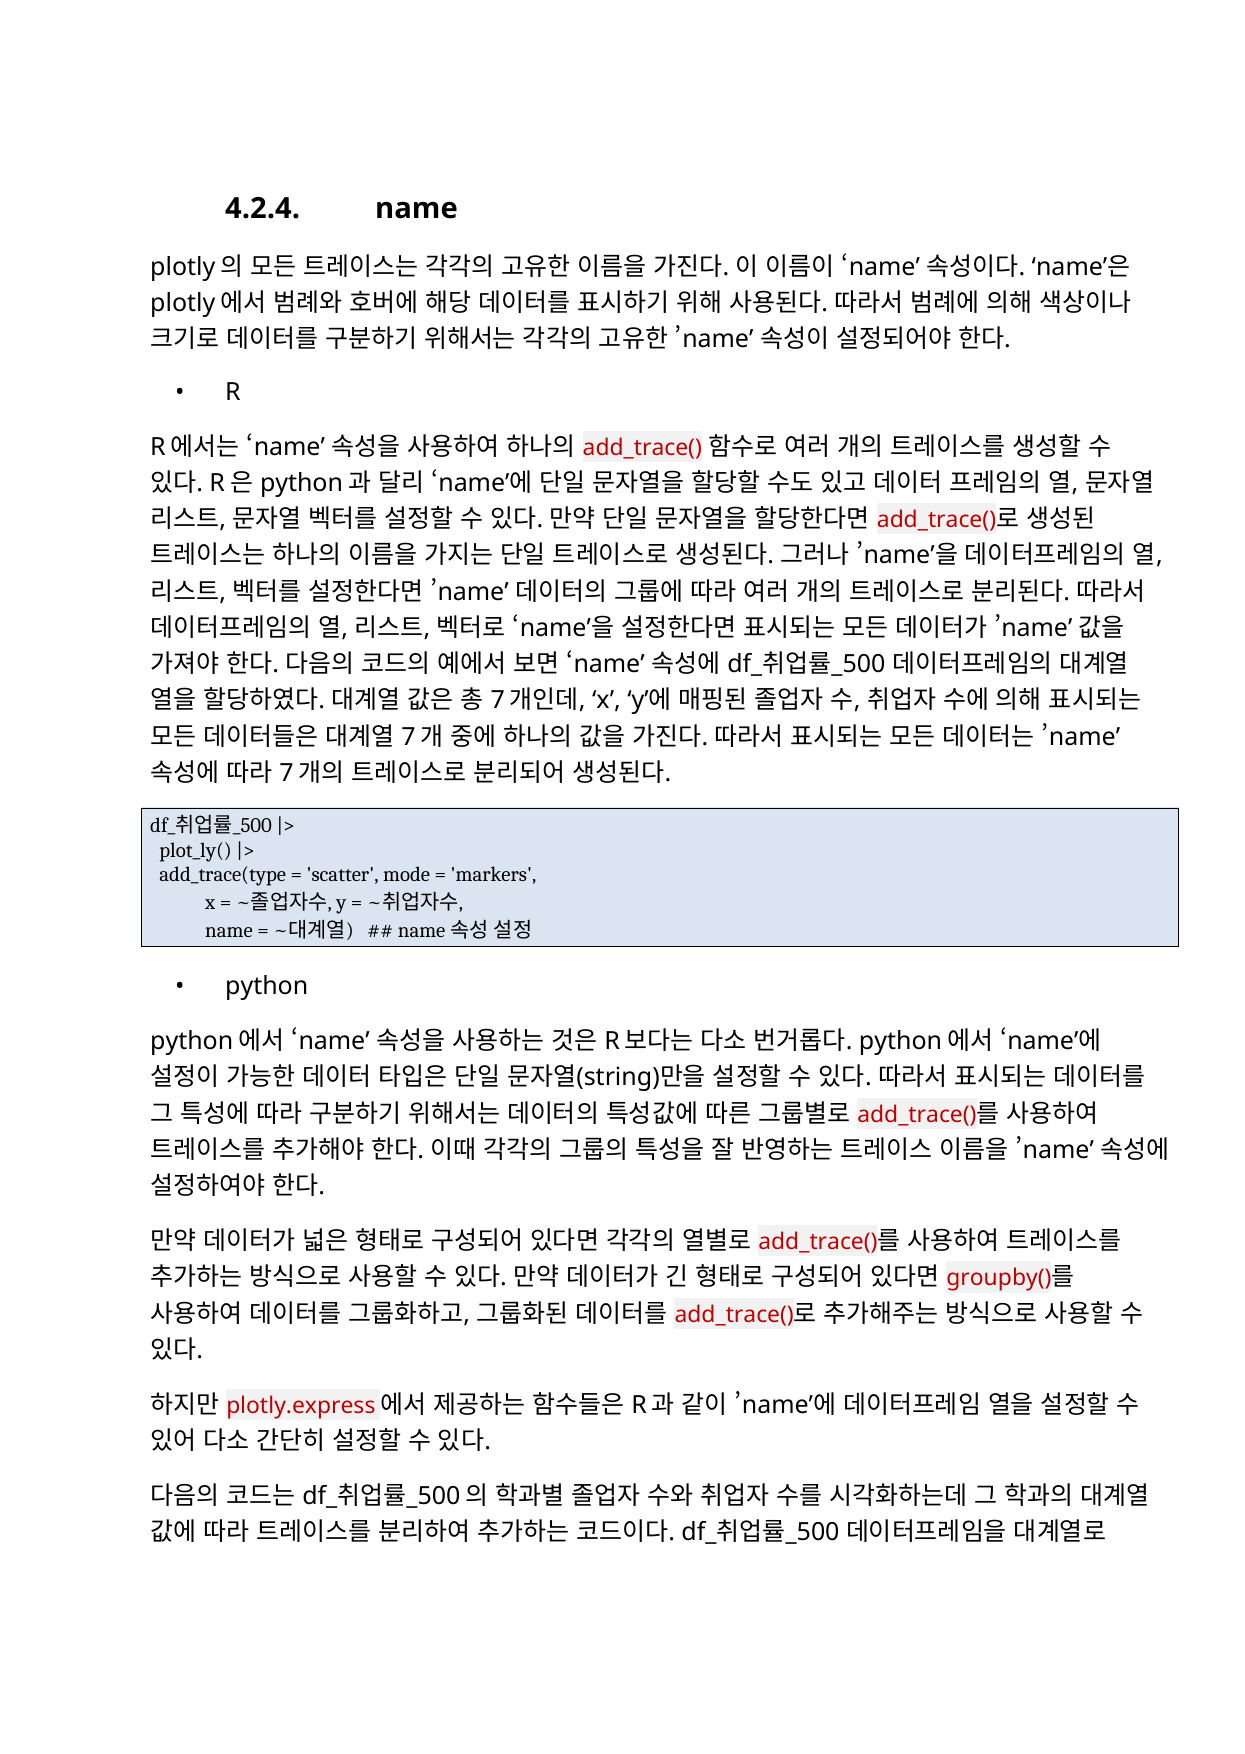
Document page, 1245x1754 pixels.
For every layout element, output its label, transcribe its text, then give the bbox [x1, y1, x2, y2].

list python [175, 968, 1170, 1002]
text plotly의 모든 트레이스는 각각의 고유한 이름을 가진다. 이 이름이 ‘name’ 속성이다. ‘name’은 plotly에서 범례와 호버에 해당 데이터를 표시하기 위해 사용된다. 따라서 범례에 의해 색상이나 크기로 데이터를 구분하기 위해서는 각각의 고유한 ’name’ 속성이 설정되어야 한다. [150, 246, 1170, 355]
text df_취업률_500 |> plot_ly() |> add_trace(type = 'scatter', mode = 'markers', x = ~졸업자수, y = ~취업자수, name = ~대계열) ## name 속성 설정 [142, 809, 1178, 946]
text 만약 데이터가 넓은 형태로 구성되어 있다면 각각의 열별로 add_trace()를 사용하여 트레이스를 추가하는 방식으로 사용할 수 있다. 만약 데이터가 긴 형태로 구성되어 있다면 groupby()를 사용하여 데이터를 그룹화하고, 그룹화된 데이터를 add_trace()로 추가해주는 방식으로 사용할 수 있다. [150, 1221, 1170, 1366]
text R에서는 ‘name’ 속성을 사용하여 하나의 add_trace() 함수로 여러 개의 트레이스를 생성할 수 있다. R은 python과 달리 ‘name’에 단일 문자열을 할당할 수도 있고 데이터 프레임의 열, 문자열 리스트, 문자열 벡터를 설정할 수 있다. 만약 단일 문자열을 할당한다면 add_trace()로 생성된 트레이스는 하나의 이름을 가지는 단일 트레이스로 생성된다. 그러나 ’name’을 데이터프레임의 열, 리스트, 벡터를 설정한다면 ’name’ 데이터의 그룹에 따라 여러 개의 트레이스로 분리된다. 따라서 데이터프레임의 열, 리스트, 벡터로 ‘name’을 설정한다면 표시되는 모든 데이터가 ’name’ 값을 가져야 한다. 다음의 코드의 예에서 보면 ‘name’ 속성에 df_취업률_500 데이터프레임의 대계열 열을 할당하였다. 대계열 값은 총 7개인데, ‘x’, ‘y’에 매핑된 졸업자 수, 취업자 수에 의해 표시되는 모든 데이터들은 대계열 7개 중에 하나의 값을 가진다. 따라서 표시되는 모든 데이터는 ’name’ 속성에 따라 7개의 트레이스로 분리되어 생성된다. [150, 426, 1170, 789]
subtitle name [225, 187, 1170, 227]
text 하지만 plotly.express에서 제공하는 함수들은 R과 같이 ’name’에 데이터프레임 열을 설정할 수 있어 다소 간단히 설정할 수 있다. [150, 1384, 1170, 1457]
list R [175, 373, 1170, 407]
text python에서 ‘name’ 속성을 사용하는 것은 R보다는 다소 번거롭다. python에서 ‘name’에 설정이 가능한 데이터 타입은 단일 문자열(string)만을 설정할 수 있다. 따라서 표시되는 데이터를 그 특성에 따라 구분하기 위해서는 데이터의 특성값에 따른 그룹별로 add_trace()를 사용하여 트레이스를 추가해야 한다. 이때 각각의 그룹의 특성을 잘 반영하는 트레이스 이름을 ’name’ 속성에 설정하여야 한다. [150, 1021, 1170, 1202]
